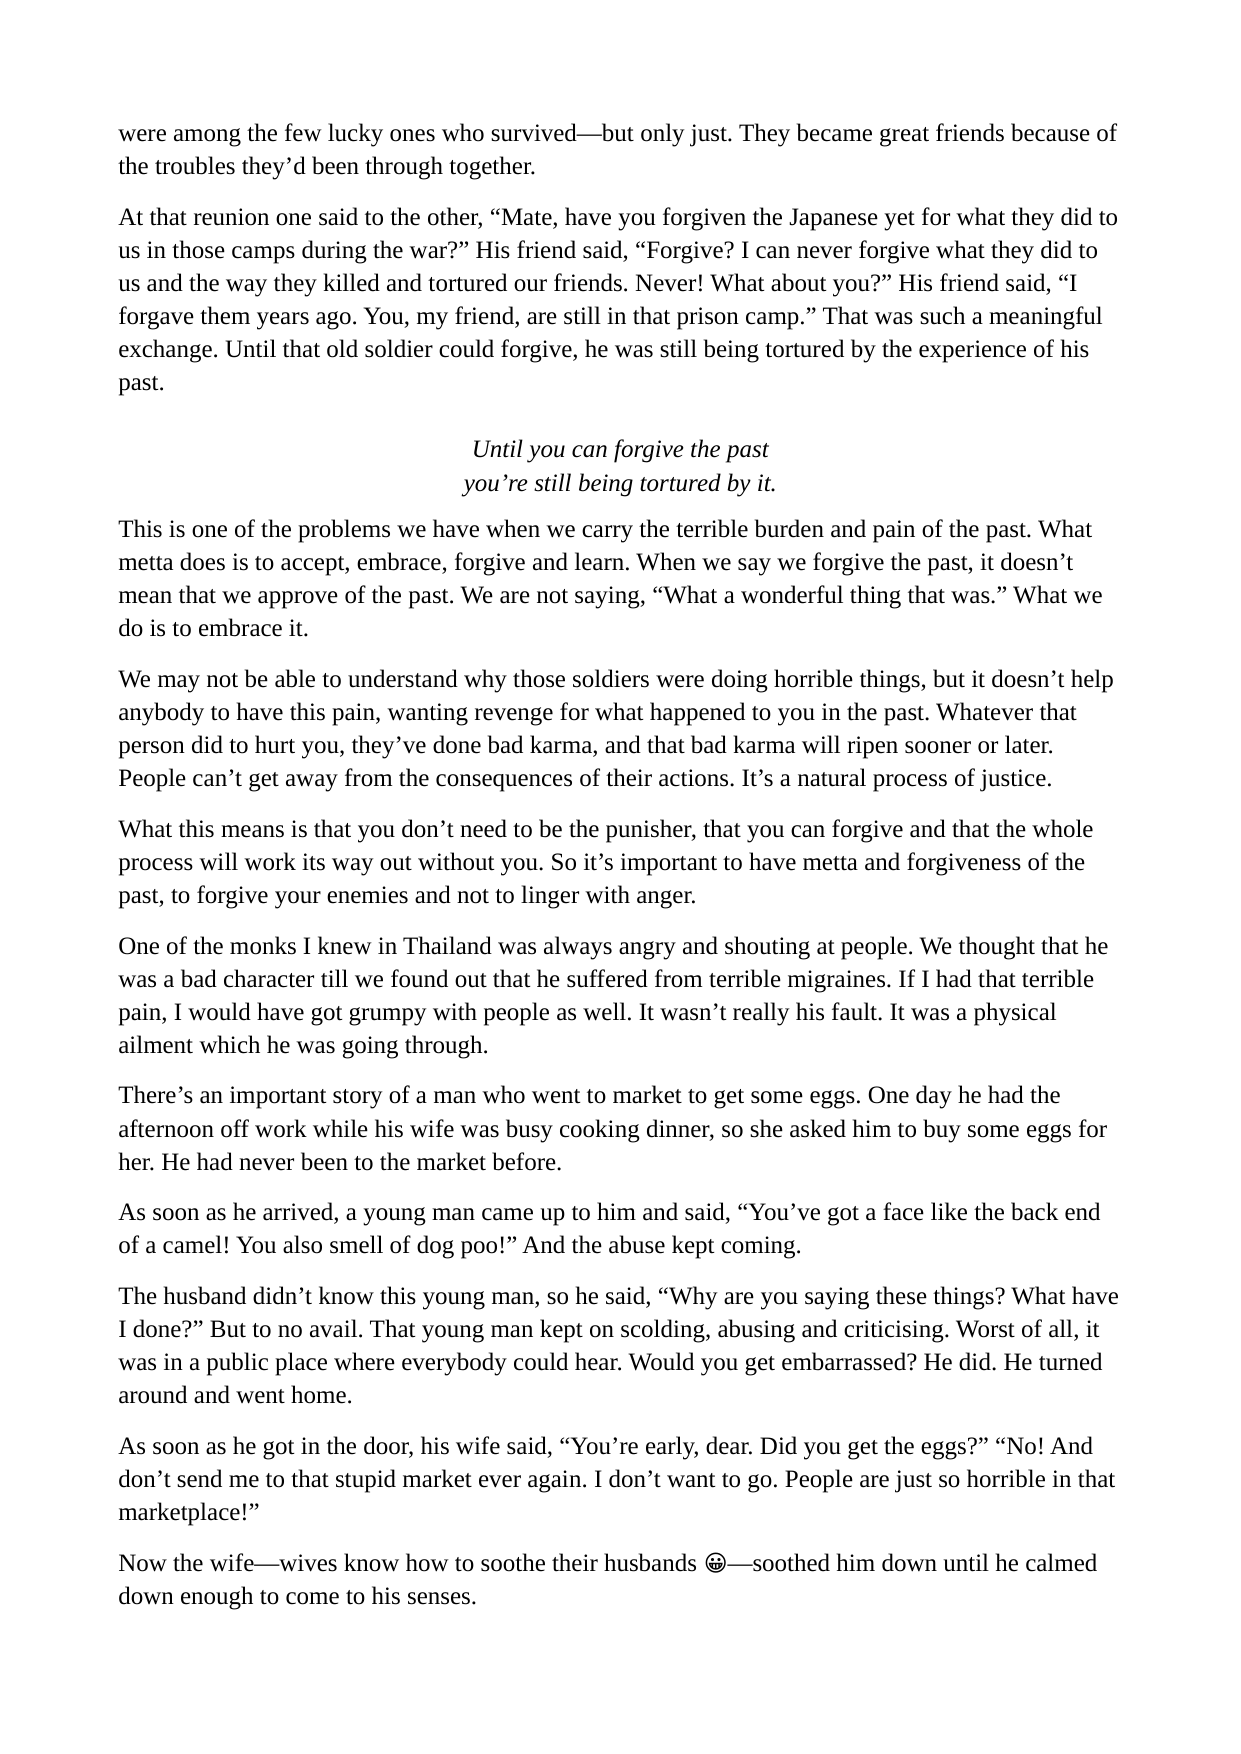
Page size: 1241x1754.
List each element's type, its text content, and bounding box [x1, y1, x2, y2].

text At that reunion one said to the other, “Mate, have you forgiven the Japanese yet for what they did to us in those camps during the war?” His friend said, “Forgive? I can never forgive what they did to us and the way they killed and tortured our friends. Never! What about you?” His friend said, “I forgave them years ago. You, my friend, are still in that prison camp.” That was such a meaningful exchange. Until that old soldier could forgive, he was still being tortured by the experience of his past. [118, 202, 1122, 396]
text The husband didn’t know this young man, so he said, “Why are you saying these things? What have I done?” But to no avail. That young man kept on scolding, abusing and criticising. Worst of all, it was in a public place where everybody could hear. Would you get embarrassed? He did. He turned around and went home. [118, 1281, 1122, 1409]
text One of the monks I knew in Thailand was always angry and shouting at people. We thought that he was a bad character till we found out that he suffered from terrible migraines. If I had that terrible pain, I would have got grumpy with people as well. It wasn’t really his fault. It was a physical ailment which he was going through. [118, 931, 1122, 1059]
text We may not be able to understand why those soldiers were doing horrible things, but it doesn’t help anybody to have this pain, wanting revenge for what happened to you in the past. Whatever that person did to hurt you, they’ve done bad karma, and that bad karma will ripen sooner or later. People can’t get away from the consequences of their actions. It’s a natural process of justice. [118, 664, 1122, 792]
text As soon as he arrived, a young man came up to him and said, “You’ve got a face like the back end of a camel! You also smell of dog poo!” And the abuse kept coming. [118, 1197, 1122, 1259]
text This is one of the problems we have when we carry the terrible burden and pain of the past. What metta does is to accept, embrace, forgive and learn. When we say we forgive the past, it doesn’t mean that we approve of the past. We are not saying, “What a wonderful thing that was.” What we do is to embrace it. [118, 514, 1122, 642]
text What this means is that you don’t need to be the punisher, that you can forgive and that the whole process will work its way out without you. So it’s important to have metta and forgiveness of the past, to forgive your enemies and not to linger with anger. [118, 814, 1122, 909]
text Now the wife—wives know how to soothe their husbands 😀—soothed him down until he calmed down enough to come to his senses. [118, 1548, 1122, 1610]
text As soon as he got in the door, his wife said, “You’re early, dear. Did you get the eggs?” “No! And don’t send me to that stupid market ever again. I don’t want to go. People are just so horrible in that marketplace!” [118, 1431, 1122, 1526]
text Until you can forgive the past you’re still being tortured by it. [118, 429, 1122, 497]
text There’s an important story of a man who went to market to get some eggs. One day he had the afternoon off work while his wife was busy cooking dinner, so she asked him to buy some eggs for her. He had never been to the market before. [118, 1081, 1122, 1175]
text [118, 118, 1122, 180]
